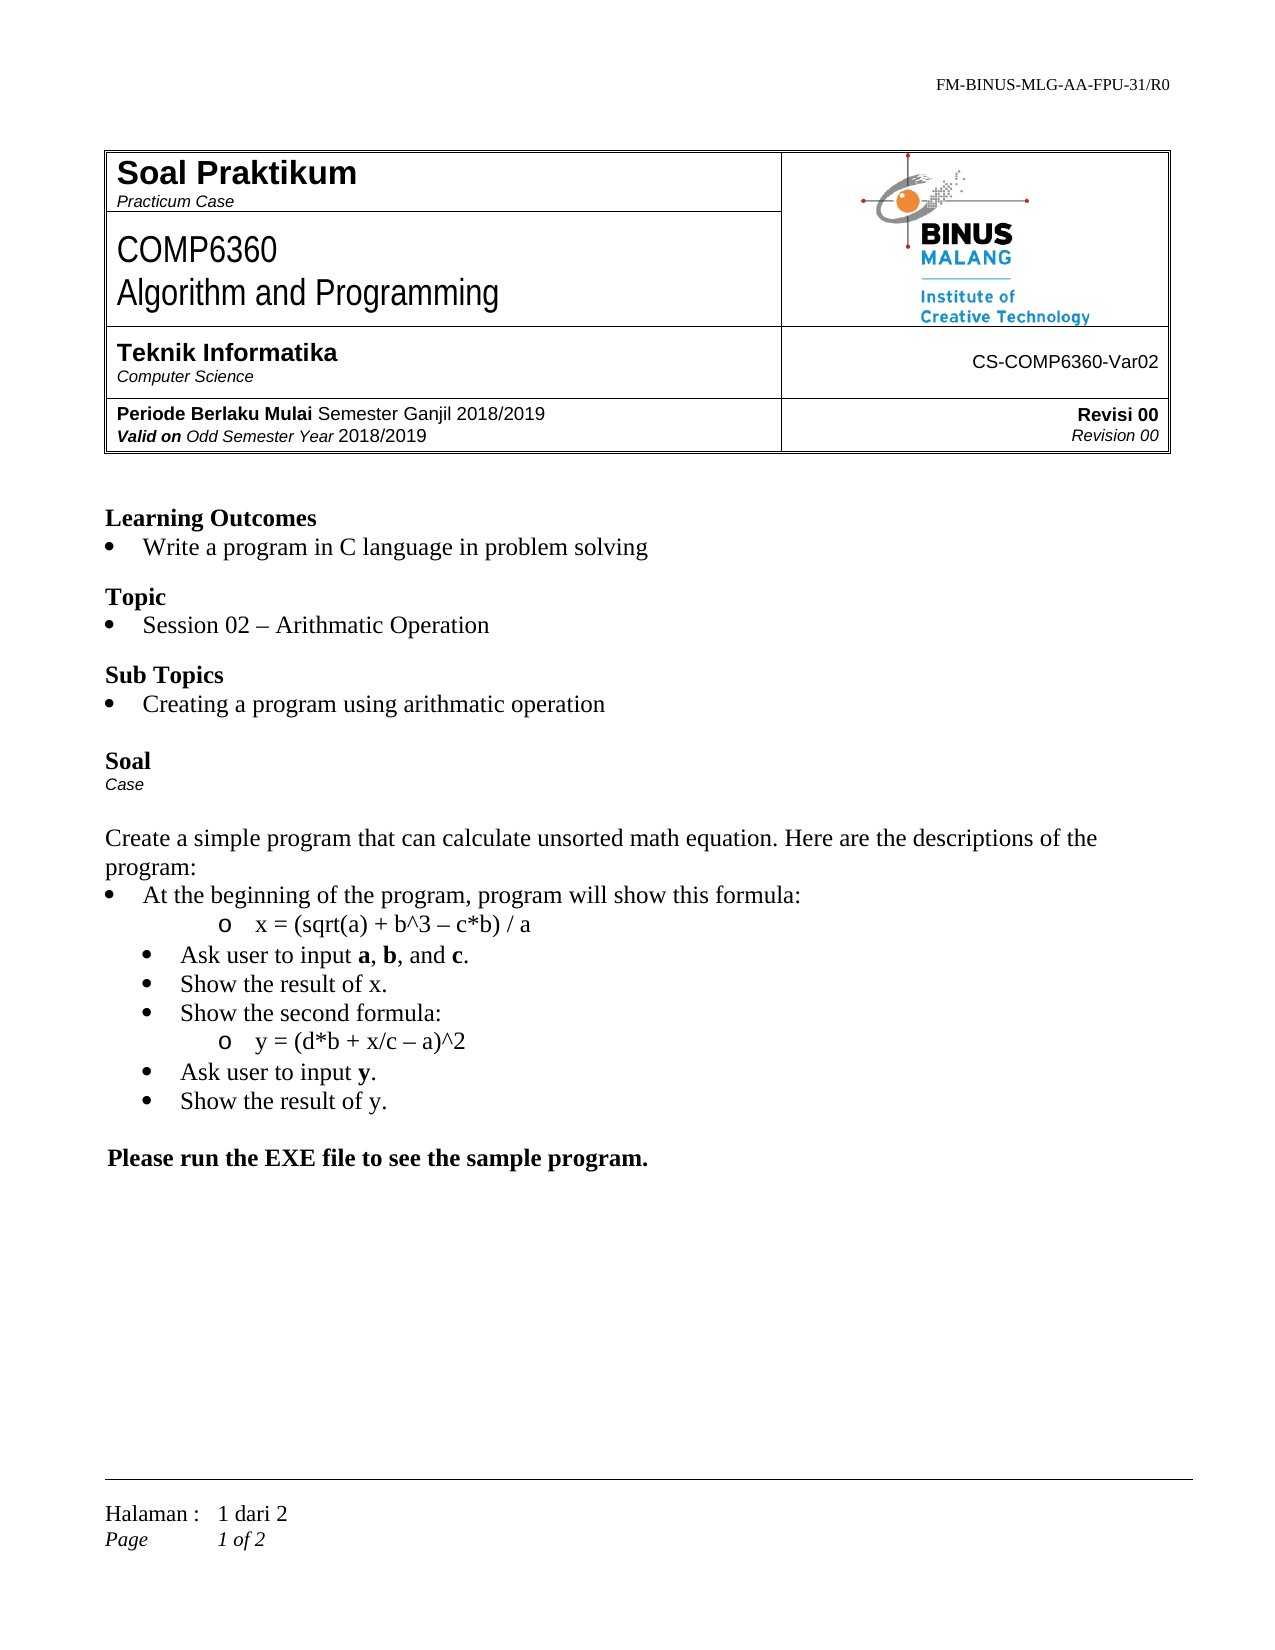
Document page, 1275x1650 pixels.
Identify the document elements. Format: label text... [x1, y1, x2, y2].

subtitle Sub Topics [105, 660, 1170, 689]
table_cell CS-COMP6360-Var02 [782, 327, 1168, 397]
list x = (sqrt(a) + b^3 – c*b) / a [217, 909, 1170, 940]
table_header [782, 153, 861, 326]
list y = (d*b + x/c – a)^2 [217, 1026, 1170, 1057]
text Create a simple program that can calculate unsorted math equation. Here are the descriptions of the program: [105, 823, 1170, 881]
picture [861, 153, 1090, 326]
subtitle Soal [105, 746, 1170, 775]
list Show the result of y. [142, 1086, 1170, 1115]
list Show the result of x. [142, 969, 1170, 998]
list Session 02 – Arithmatic Operation [105, 611, 1170, 639]
table_cell Revisi 00 Revision 00 [782, 399, 1168, 451]
text Case [105, 775, 1170, 794]
table_cell Teknik Informatika Computer Science [107, 327, 781, 397]
table_cell COMP6360 Algorithm and Programming [107, 212, 781, 326]
list Creating a program using arithmatic operation [105, 689, 1170, 718]
list Ask user to input y. [142, 1057, 1170, 1086]
list Show the second formula: [142, 998, 1170, 1026]
table_cell Periode Berlaku Mulai Semester Ganjil 2018/2019 Valid on Odd Semester Year 2018/2019 [107, 399, 781, 451]
subtitle Topic [105, 582, 1170, 611]
list At the beginning of the program, program will show this formula: [105, 881, 1170, 909]
list Ask user to input a, b, and c. [142, 940, 1170, 969]
table_header [1090, 153, 1168, 326]
subtitle Learning Outcomes [105, 503, 1170, 532]
list Write a program in C language in problem solving [105, 532, 1170, 561]
text Please run the EXE file to see the sample program. [107, 1143, 1170, 1172]
table_header Soal Praktikum Practicum Case [107, 153, 781, 211]
